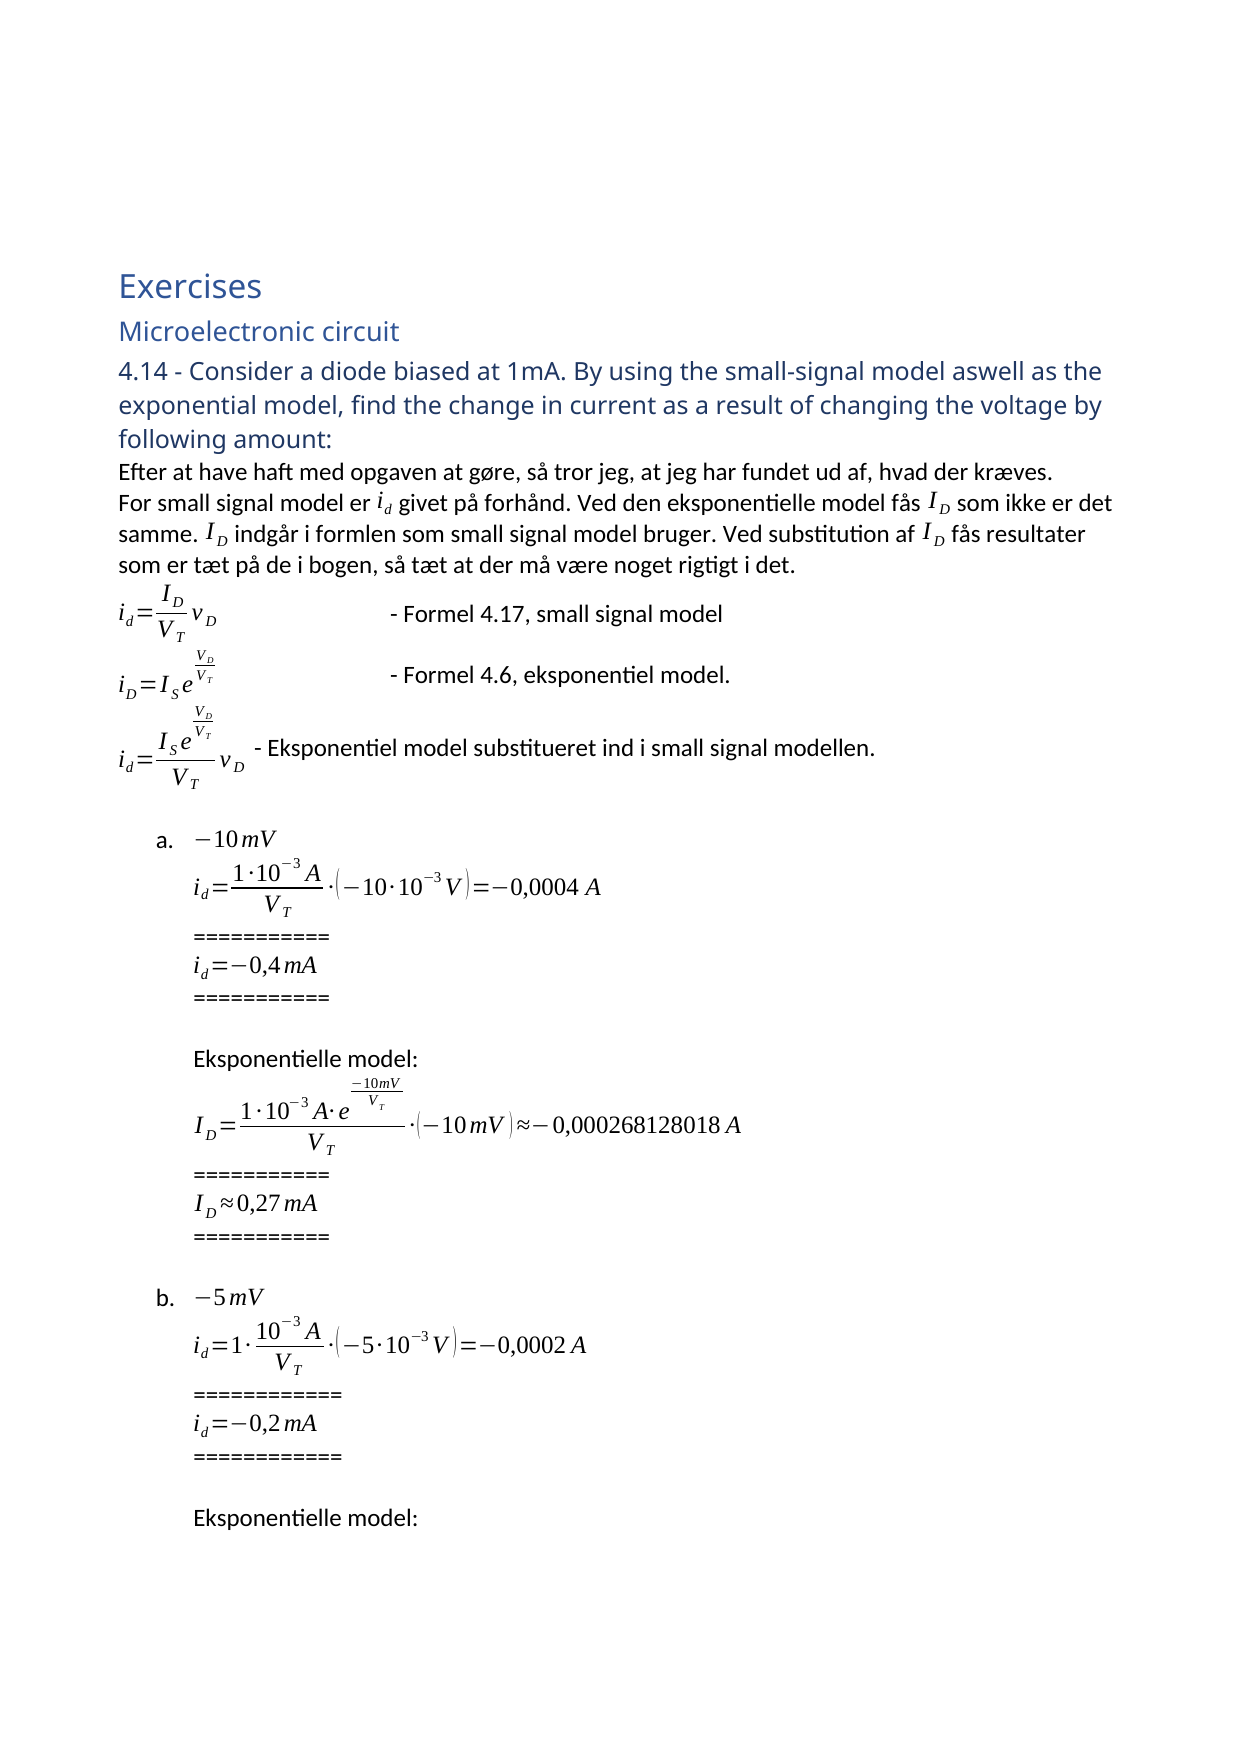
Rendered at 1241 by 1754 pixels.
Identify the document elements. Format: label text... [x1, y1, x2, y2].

text - Formel 4.17, small signal model [118, 580, 1122, 646]
text Efter at have haft med opgaven at gøre, så tror jeg, at jeg har fundet ud af, hvad der kræves. [118, 456, 1122, 487]
list =========== [193, 921, 1122, 951]
subtitle Microelectronic circuit [118, 313, 1122, 350]
list =========== [193, 1221, 1122, 1252]
subtitle 4.14 - Consider a diode biased at 1mA. By using the small-signal model aswell as the exponential model, find the change in current as a result of changing the voltage by following amount: [118, 354, 1122, 456]
list ============ [193, 1441, 1122, 1472]
list ============ [193, 1379, 1122, 1410]
text - Eksponentiel model substitueret ind i small signal modellen. [118, 702, 1122, 793]
text - Formel 4.6, eksponentiel model. [118, 646, 1122, 702]
list Eksponentielle model: [193, 1502, 1122, 1533]
subtitle Exercises [118, 263, 1122, 309]
list Eksponentielle model: [193, 1044, 1122, 1074]
text For small signal model er givet på forhånd. Ved den eksponentielle model fås som ikke er det samme. indgår i formlen som small signal model bruger. Ved substitution af fås resultater som er tæt på de i bogen, så tæt at der må være noget rigtigt i det. [118, 487, 1122, 580]
list =========== [193, 983, 1122, 1013]
list =========== [193, 1159, 1122, 1190]
